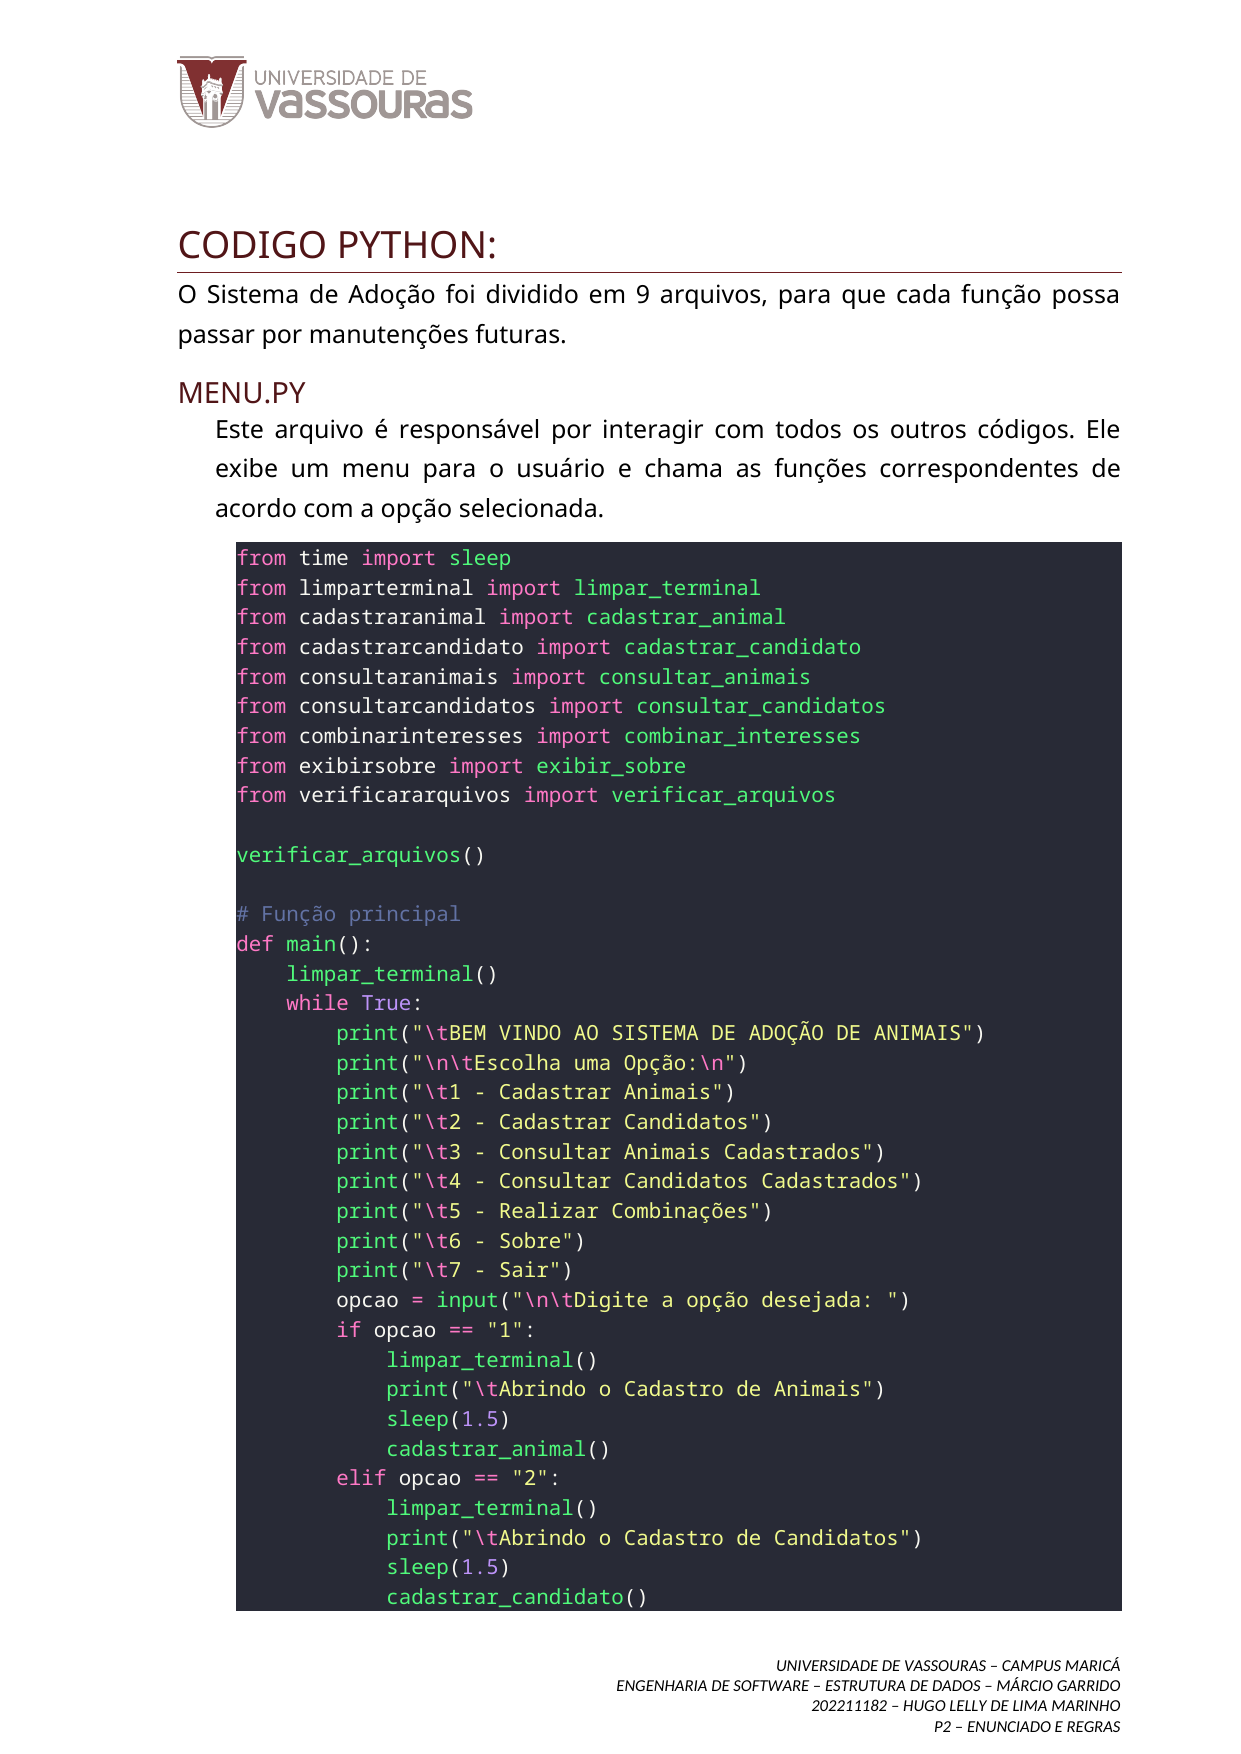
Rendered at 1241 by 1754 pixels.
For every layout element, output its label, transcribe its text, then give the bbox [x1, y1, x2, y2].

subtitle CODIGO PYTHON: [177, 219, 1122, 272]
text limpar_terminal() [236, 957, 1122, 987]
text print("\tBEM VINDO AO SISTEMA DE ADOÇÃO DE ANIMAIS") [236, 1017, 1122, 1047]
text Este arquivo é responsável por interagir com todos os outros códigos. Ele exibe um menu para o usuário e chama as funções correspondentes de acordo com a opção selecionada. [215, 412, 1122, 524]
text O Sistema de Adoção foi dividido em 9 arquivos, para que cada função possa passar por manutenções futuras. [177, 277, 1122, 350]
text sleep(1.5) [236, 1403, 1122, 1432]
text from consultaranimais import consultar_animais [236, 661, 1122, 690]
text from cadastrarcandidato import cadastrar_candidato [236, 631, 1122, 661]
text print("\t6 - Sobre") [236, 1225, 1122, 1254]
picture [177, 56, 473, 128]
text print("\n\tEscolha uma Opção:\n") [236, 1047, 1122, 1076]
text print("\tAbrindo o Cadastro de Candidatos") [236, 1522, 1122, 1551]
text if opcao == "1": [236, 1314, 1122, 1343]
text from verificararquivos import verificar_arquivos [236, 779, 1122, 809]
text from exibirsobre import exibir_sobre [236, 750, 1122, 779]
subtitle MENU.PY [177, 372, 1122, 412]
text from limparterminal import limpar_terminal [236, 572, 1122, 601]
text print("\t2 - Cadastrar Candidatos") [236, 1106, 1122, 1136]
text verificar_arquivos() [236, 839, 1122, 868]
text print("\t3 - Consultar Animais Cadastrados") [236, 1136, 1122, 1165]
text limpar_terminal() [236, 1492, 1122, 1522]
text cadastrar_candidato() [236, 1581, 1122, 1611]
text while True: [236, 987, 1122, 1017]
text def main(): [236, 928, 1122, 957]
text print("\t5 - Realizar Combinações") [236, 1195, 1122, 1225]
text from time import sleep [236, 542, 1122, 572]
text cadastrar_animal() [236, 1432, 1122, 1462]
text # Função principal [236, 898, 1122, 928]
text print("\t4 - Consultar Candidatos Cadastrados") [236, 1165, 1122, 1195]
text print("\t7 - Sair") [236, 1254, 1122, 1284]
text sleep(1.5) [236, 1551, 1122, 1581]
text print("\tAbrindo o Cadastro de Animais") [236, 1373, 1122, 1403]
text print("\t1 - Cadastrar Animais") [236, 1076, 1122, 1106]
text elif opcao == "2": [236, 1462, 1122, 1492]
text from cadastraranimal import cadastrar_animal [236, 601, 1122, 631]
text from consultarcandidatos import consultar_candidatos [236, 690, 1122, 720]
text limpar_terminal() [236, 1343, 1122, 1373]
text from combinarinteresses import combinar_interesses [236, 720, 1122, 750]
text opcao = input("\n\tDigite a opção desejada: ") [236, 1284, 1122, 1314]
